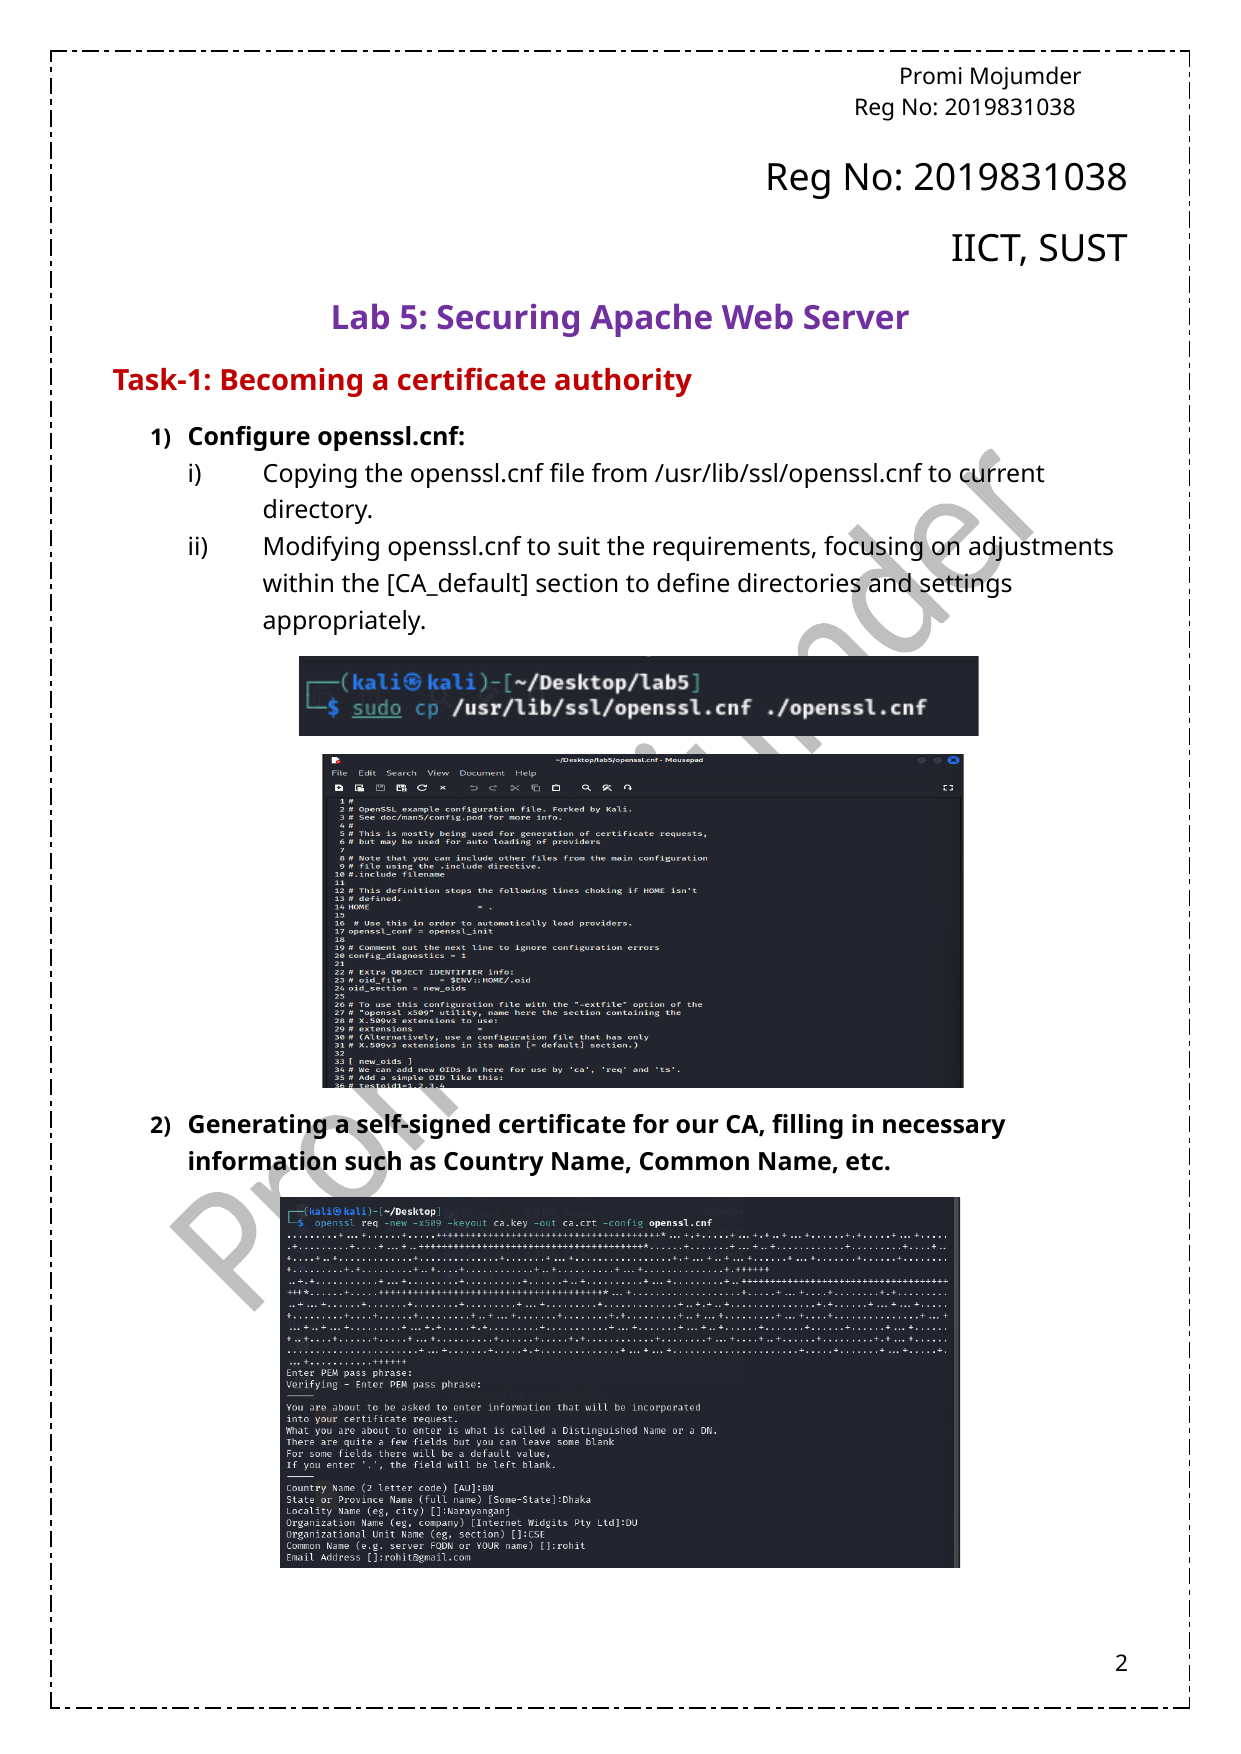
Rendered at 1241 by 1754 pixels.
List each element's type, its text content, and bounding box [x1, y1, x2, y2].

text Reg No: 2019831038 [112, 150, 1128, 201]
picture [280, 1197, 961, 1568]
picture [322, 754, 964, 1088]
picture [299, 656, 979, 736]
text Lab 5: Securing Apache Web Server [112, 293, 1128, 339]
list Generating a self-signed certificate for our CA, filling in necessary information such as Country Name, Common Name, etc. [150, 1107, 1128, 1178]
list Modifying openssl.cnf to suit the requirements, focusing on adjustments within the [CA_default] section to define directories and settings appropriately. [187, 529, 1128, 637]
list Configure openssl.cnf: [150, 419, 1128, 453]
text Task-1: Becoming a certificate authority [112, 359, 1128, 399]
list Copying the openssl.cnf file from /usr/lib/ssl/openssl.cnf to current directory. [187, 455, 1128, 526]
text IICT, SUST [112, 222, 1128, 273]
